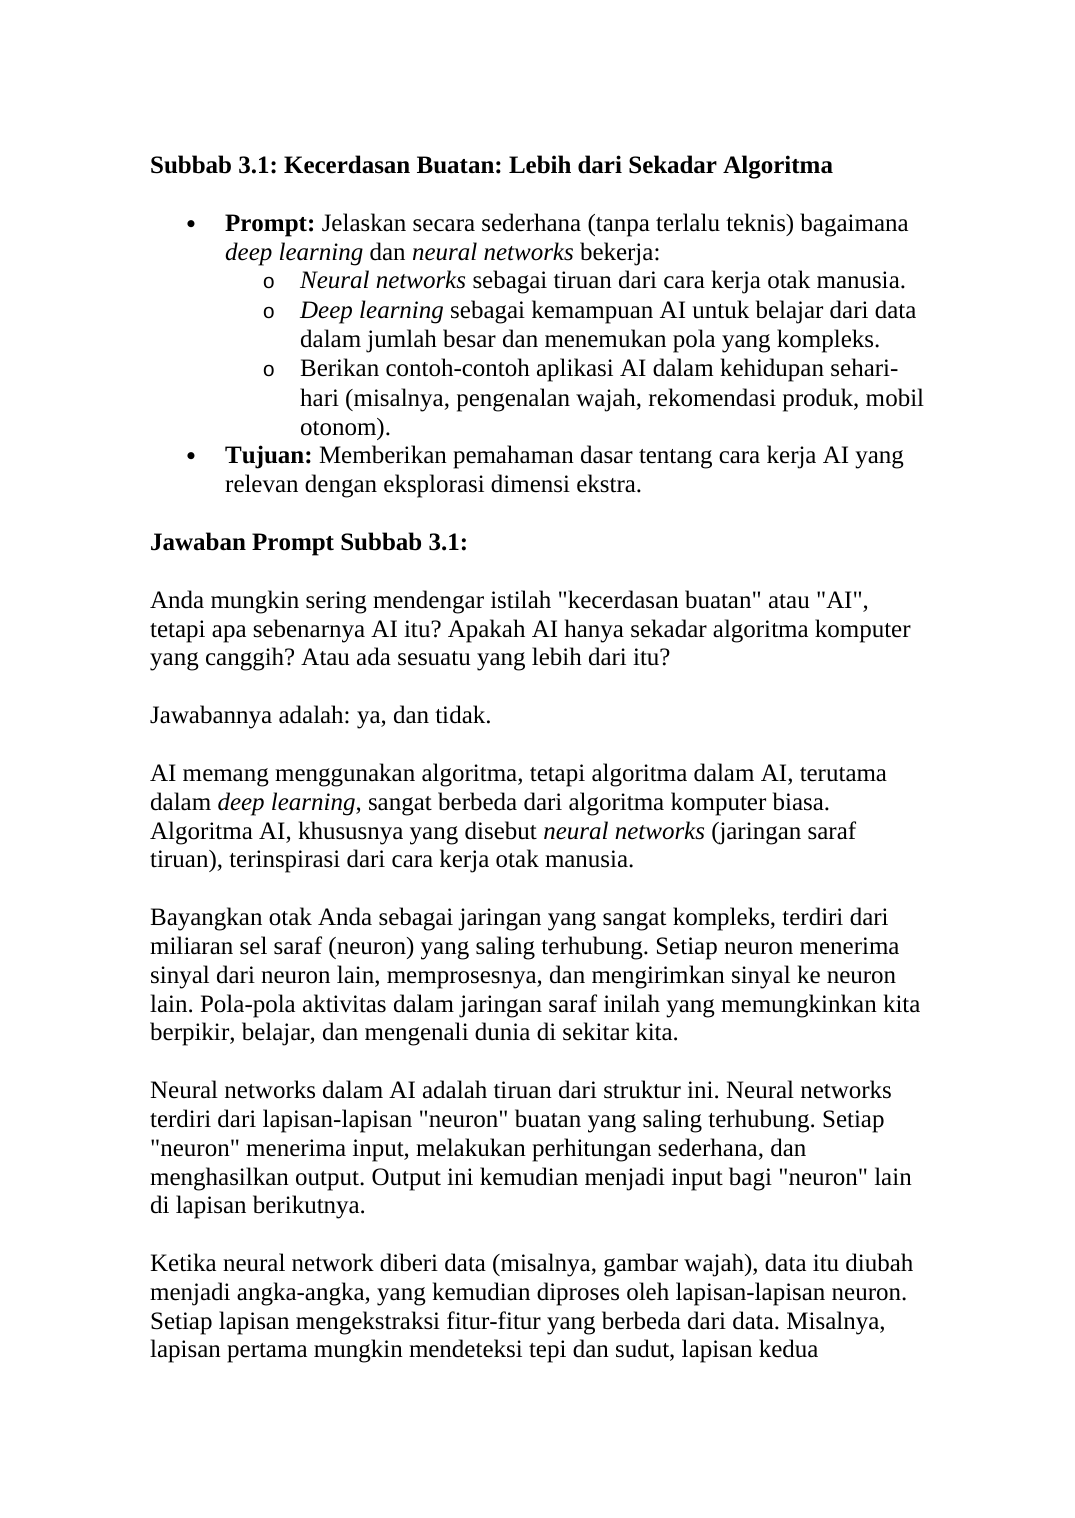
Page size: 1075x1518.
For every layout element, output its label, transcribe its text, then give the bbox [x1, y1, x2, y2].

text Jawaban Prompt Subbab 3.1: [150, 527, 925, 556]
text Bayangkan otak Anda sebagai jaringan yang sangat kompleks, terdiri dari miliaran sel saraf (neuron) yang saling terhubung. Setiap neuron menerima sinyal dari neuron lain, memprosesnya, dan mengirimkan sinyal ke neuron lain. Pola-pola aktivitas dalam jaringan saraf inilah yang memungkinkan kita berpikir, belajar, dan mengenali dunia di sekitar kita. [150, 902, 925, 1046]
list Berikan contoh-contoh aplikasi AI dalam kehidupan sehari-hari (misalnya, pengenalan wajah, rekomendasi produk, mobil otonom). [262, 353, 925, 440]
list Deep learning sebagai kemampuan AI untuk belajar dari data dalam jumlah besar dan menemukan pola yang kompleks. [262, 295, 925, 353]
text AI memang menggunakan algoritma, tetapi algoritma dalam AI, terutama dalam deep learning, sangat berbeda dari algoritma komputer biasa. Algoritma AI, khususnya yang disebut neural networks (jaringan saraf tiruan), terinspirasi dari cara kerja otak manusia. [150, 758, 925, 873]
text Anda mungkin sering mendengar istilah "kecerdasan buatan" atau "AI", tetapi apa sebenarnya AI itu? Apakah AI hanya sekadar algoritma komputer yang canggih? Atau ada sesuatu yang lebih dari itu? [150, 585, 925, 671]
text Subbab 3.1: Kecerdasan Buatan: Lebih dari Sekadar Algoritma [150, 150, 925, 179]
text Jawabannya adalah: ya, dan tidak. [150, 700, 925, 729]
text Neural networks dalam AI adalah tiruan dari struktur ini. Neural networks terdiri dari lapisan-lapisan "neuron" buatan yang saling terhubung. Setiap "neuron" menerima input, melakukan perhitungan sederhana, dan menghasilkan output. Output ini kemudian menjadi input bagi "neuron" lain di lapisan berikutnya. [150, 1075, 925, 1219]
list Tujuan: Memberikan pemahaman dasar tentang cara kerja AI yang relevan dengan eksplorasi dimensi ekstra. [187, 440, 925, 498]
list Prompt: Jelaskan secara sederhana (tanpa terlalu teknis) bagaimana deep learning dan neural networks bekerja: [187, 208, 925, 265]
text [150, 1248, 925, 1363]
list Neural networks sebagai tiruan dari cara kerja otak manusia. [262, 265, 925, 295]
